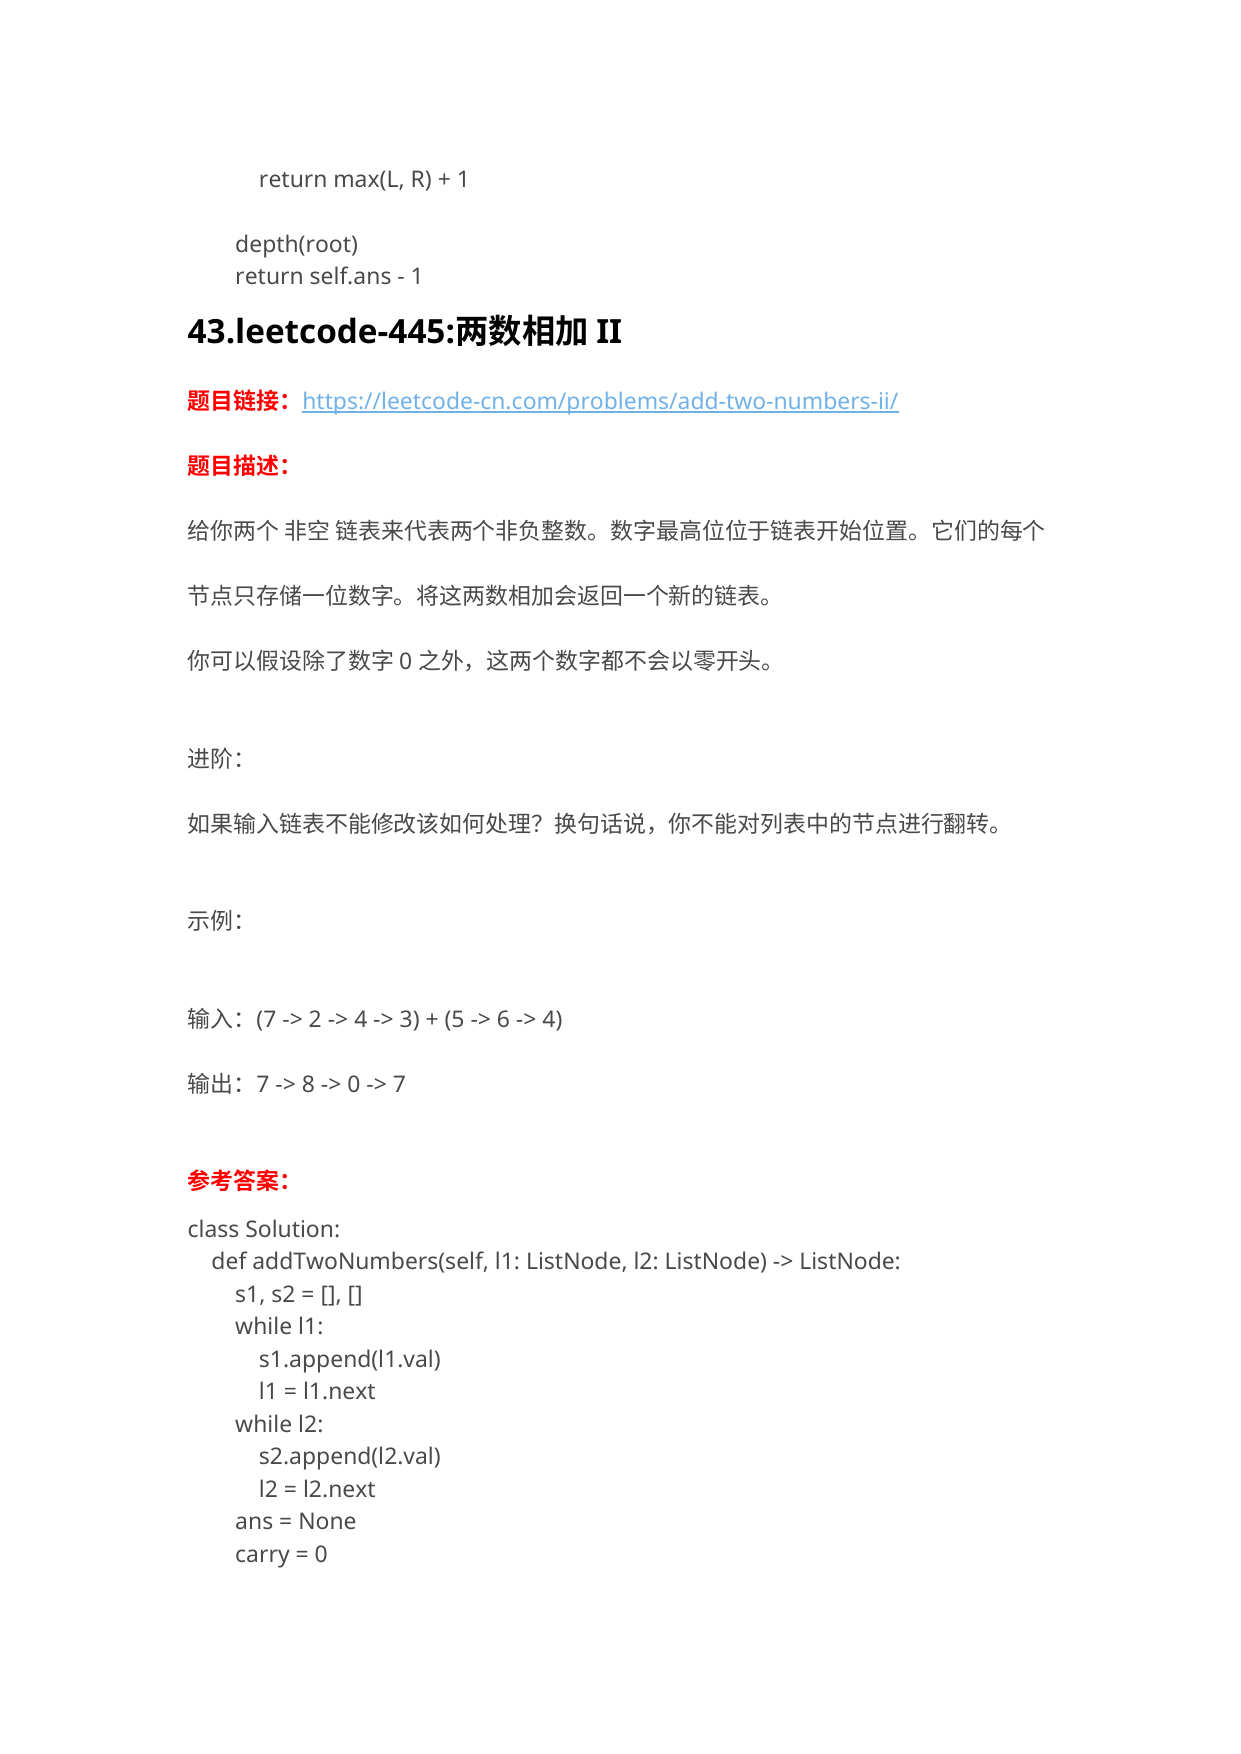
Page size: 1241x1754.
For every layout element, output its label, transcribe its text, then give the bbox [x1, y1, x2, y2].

text carry = 0 [187, 1537, 1053, 1570]
text 输出：7 -> 8 -> 0 -> 7 [187, 1050, 1053, 1115]
text 如果输入链表不能修改该如何处理？换句话说，你不能对列表中的节点进行翻转。 [187, 790, 1053, 855]
text s1.append(l1.val) [187, 1342, 1053, 1375]
text class Solution: [187, 1212, 1053, 1245]
text l1 = l1.next [187, 1375, 1053, 1407]
text ans = None [187, 1505, 1053, 1537]
text 题目链接：https://leetcode-cn.com/problems/add-two-numbers-ii/ [187, 367, 1053, 432]
text 题目描述： [187, 432, 1053, 497]
text while l2: [187, 1407, 1053, 1440]
text 进阶： [187, 725, 1053, 790]
text s1, s2 = [], [] [187, 1277, 1053, 1310]
text 给你两个 非空 链表来代表两个非负整数。数字最高位位于链表开始位置。它们的每个节点只存储一位数字。将这两数相加会返回一个新的链表。 [187, 497, 1053, 627]
text while l1: [187, 1310, 1053, 1342]
text 示例： [187, 887, 1053, 952]
text 你可以假设除了数字 0 之外，这两个数字都不会以零开头。 [187, 627, 1053, 692]
subtitle 43.leetcode-445:两数相加 II [187, 297, 1053, 362]
text l2 = l2.next [187, 1472, 1053, 1505]
text 输入：(7 -> 2 -> 4 -> 3) + (5 -> 6 -> 4) [187, 985, 1053, 1050]
text def addTwoNumbers(self, l1: ListNode, l2: ListNode) -> ListNode: [187, 1245, 1053, 1277]
text s2.append(l2.val) [187, 1440, 1053, 1472]
text depth(root) [187, 227, 1053, 259]
text return max(L, R) + 1 [187, 162, 1053, 194]
text 参考答案： [187, 1147, 1053, 1212]
text return self.ans - 1 [187, 259, 1053, 292]
